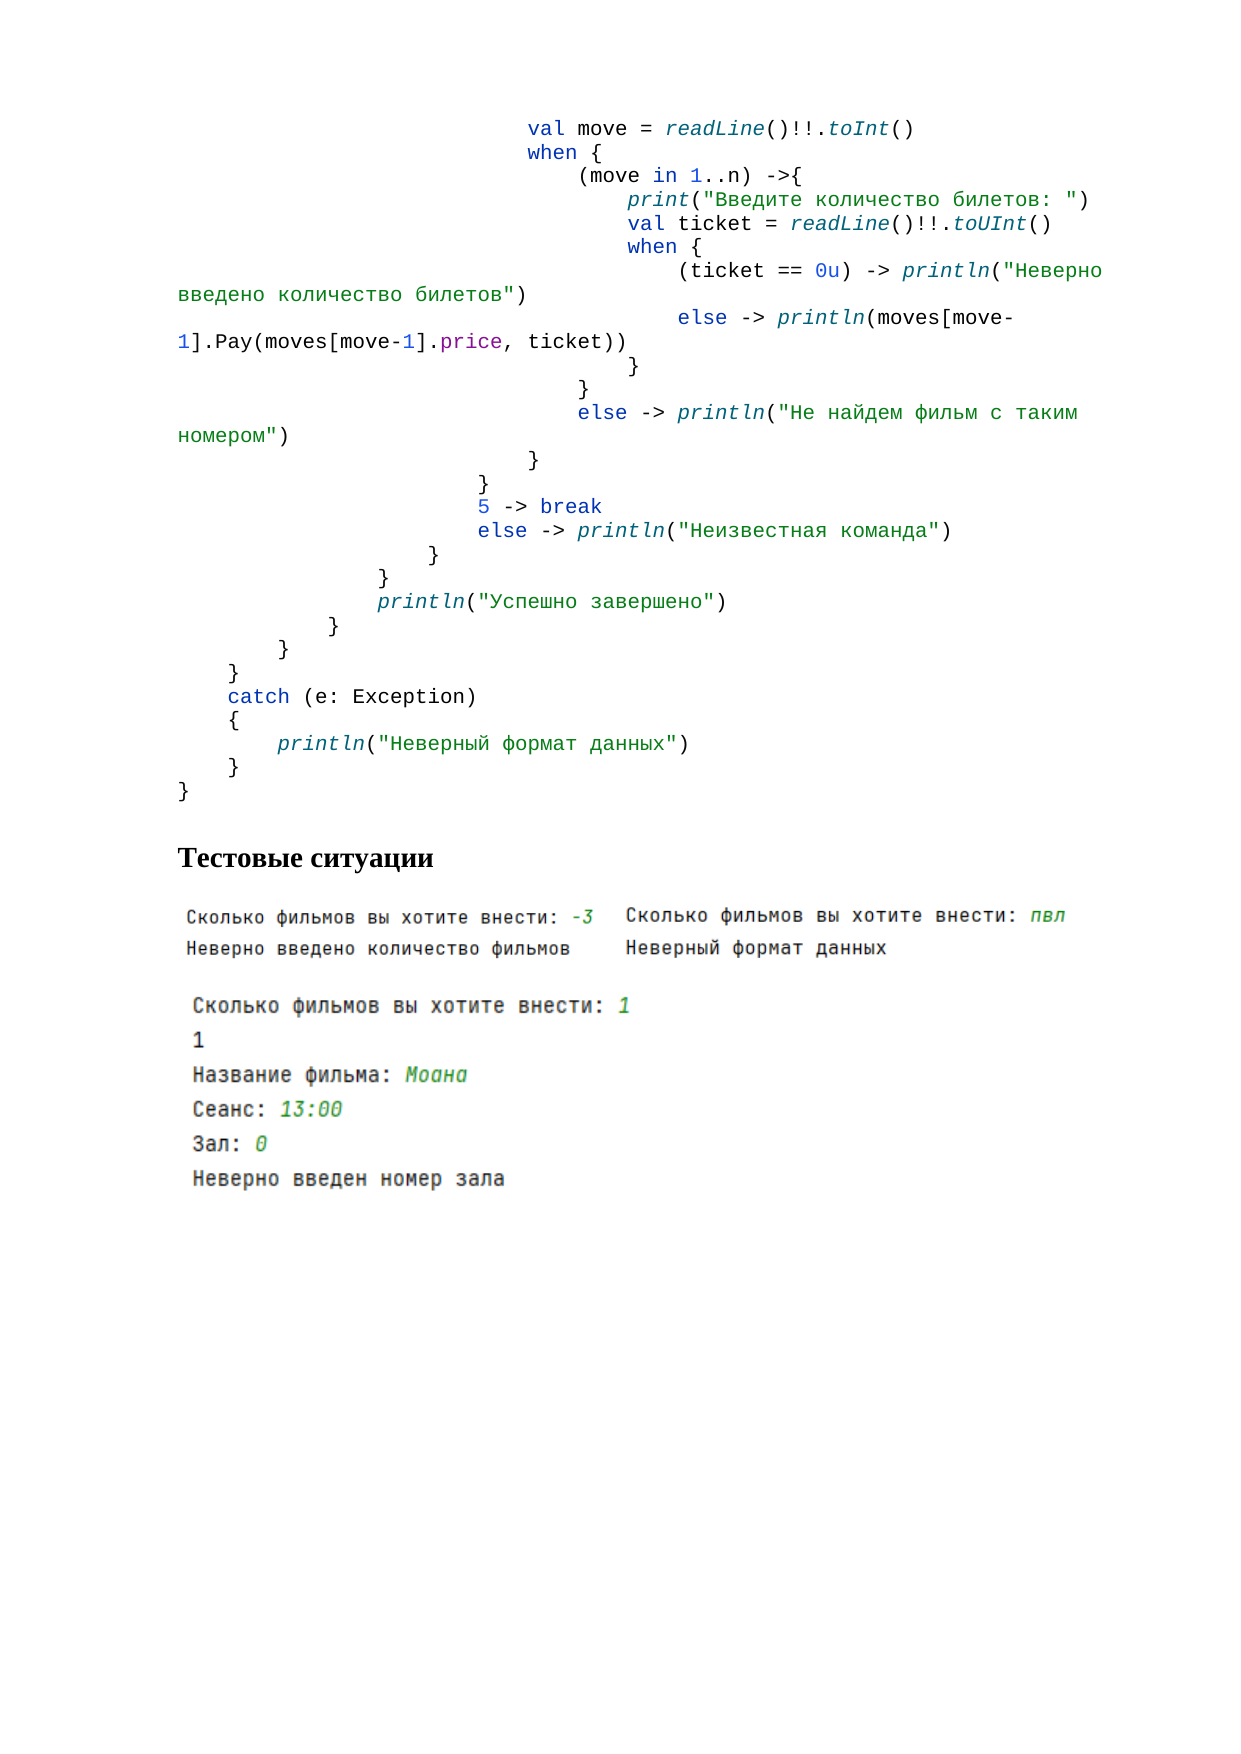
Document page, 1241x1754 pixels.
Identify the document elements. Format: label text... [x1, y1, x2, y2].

text Тестовые ситуации [177, 840, 1152, 873]
picture [610, 899, 1078, 964]
picture [177, 988, 670, 1194]
picture [177, 904, 605, 964]
